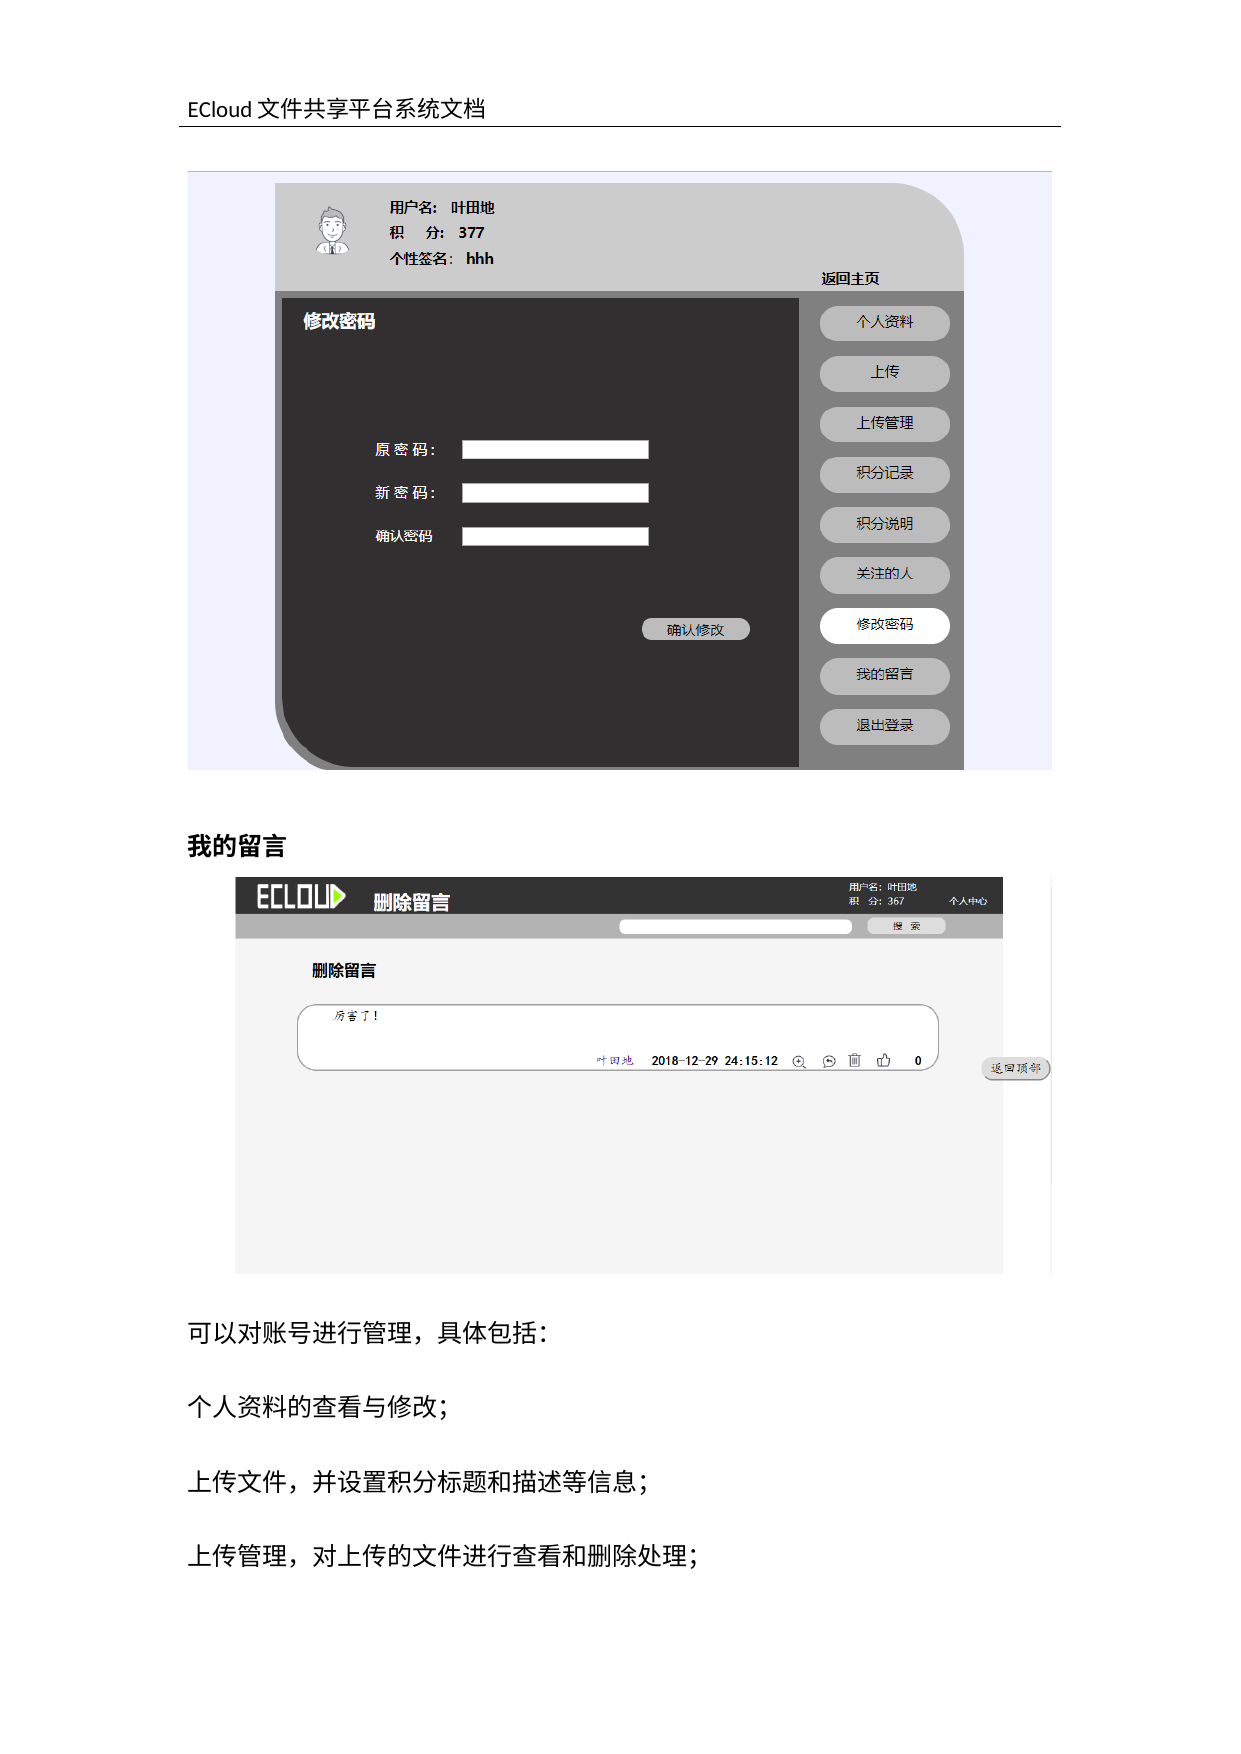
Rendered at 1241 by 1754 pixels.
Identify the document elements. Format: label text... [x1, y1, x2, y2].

text 可以对账号进行管理，具体包括： [187, 1299, 1053, 1364]
text 个人资料的查看与修改； [187, 1373, 1053, 1438]
text 上传管理，对上传的文件进行查看和删除处理； [187, 1522, 1053, 1587]
picture [187, 171, 1052, 770]
picture [188, 877, 1052, 1274]
text 上传文件，并设置积分标题和描述等信息； [187, 1448, 1053, 1513]
text 我的留言 [187, 812, 1053, 877]
